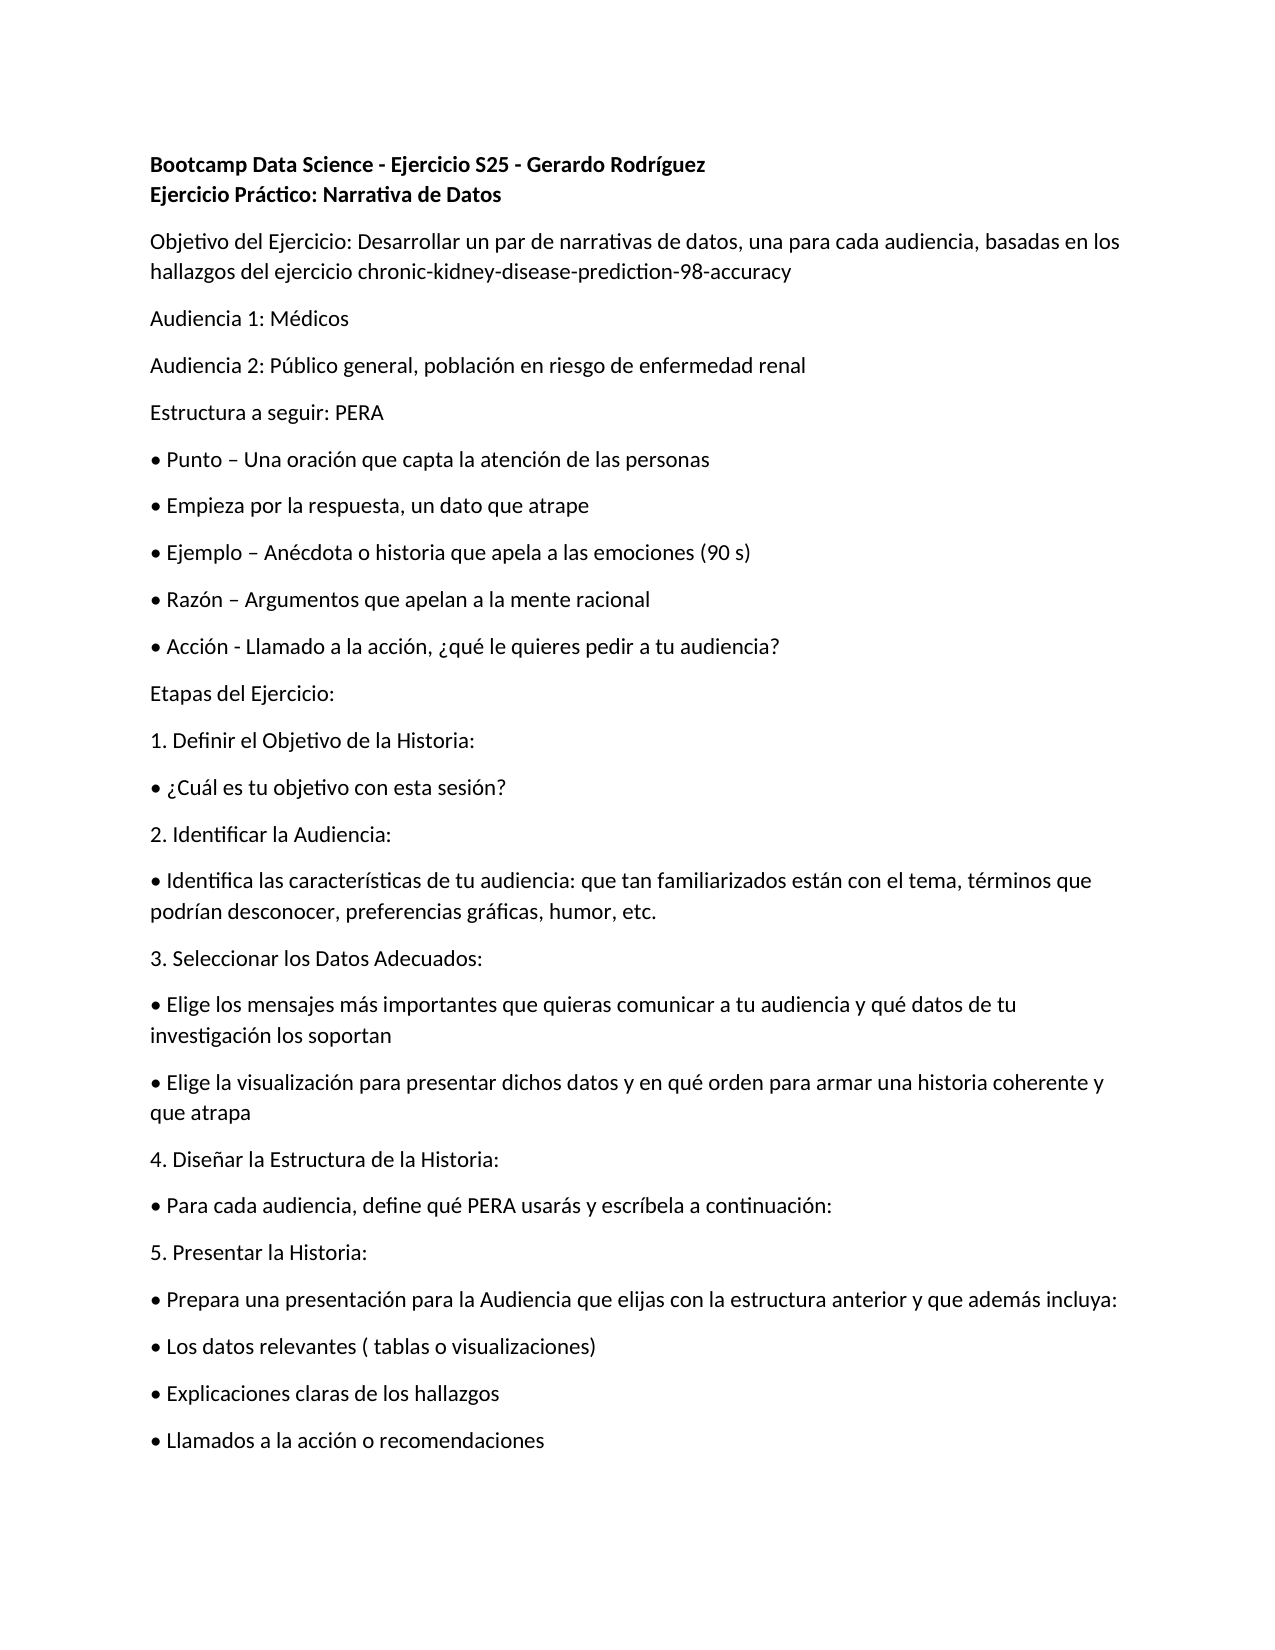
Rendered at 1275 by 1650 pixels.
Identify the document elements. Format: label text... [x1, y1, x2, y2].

text Objetivo del Ejercicio: Desarrollar un par de narrativas de datos, una para cada audiencia, basadas en los hallazgos del ejercicio chronic-kidney-disease-prediction-98-accuracy [150, 227, 1125, 285]
text • Prepara una presentación para la Audiencia que elijas con la estructura anterior y que además incluya: [150, 1285, 1125, 1313]
text • Razón – Argumentos que apelan a la mente racional [150, 585, 1125, 613]
text • Para cada audiencia, define qué PERA usarás y escríbela a continuación: [150, 1192, 1125, 1220]
text • Los datos relevantes ( tablas o visualizaciones) [150, 1332, 1125, 1360]
text Etapas del Ejercicio: [150, 679, 1125, 707]
text • ¿Cuál es tu objetivo con esta sesión? [150, 773, 1125, 801]
text • Identifica las características de tu audiencia: que tan familiarizados están con el tema, términos que podrían desconocer, preferencias gráficas, humor, etc. [150, 867, 1125, 925]
text • Explicaciones claras de los hallazgos [150, 1379, 1125, 1407]
text Audiencia 1: Médicos [150, 304, 1125, 332]
text • Llamados a la acción o recomendaciones [150, 1426, 1125, 1454]
text • Ejemplo – Anécdota o historia que apela a las emociones (90 s) [150, 538, 1125, 567]
text 4. Diseñar la Estructura de la Historia: [150, 1145, 1125, 1173]
text Bootcamp Data Science - Ejercicio S25 - Gerardo Rodríguez Ejercicio Práctico: Narrativa de Datos [150, 150, 1125, 208]
text • Punto – Una oración que capta la atención de las personas [150, 445, 1125, 473]
text • Elige los mensajes más importantes que quieras comunicar a tu audiencia y qué datos de tu investigación los soportan [150, 991, 1125, 1049]
text Audiencia 2: Público general, población en riesgo de enfermedad renal [150, 351, 1125, 379]
text Estructura a seguir: PERA [150, 398, 1125, 426]
text • Empieza por la respuesta, un dato que atrape [150, 492, 1125, 520]
text • Elige la visualización para presentar dichos datos y en qué orden para armar una historia coherente y que atrapa [150, 1068, 1125, 1126]
text • Acción - Llamado a la acción, ¿qué le quieres pedir a tu audiencia? [150, 632, 1125, 660]
text 1. Definir el Objetivo de la Historia: [150, 726, 1125, 754]
text 5. Presentar la Historia: [150, 1238, 1125, 1267]
text 3. Seleccionar los Datos Adecuados: [150, 944, 1125, 972]
text 2. Identificar la Audiencia: [150, 820, 1125, 848]
